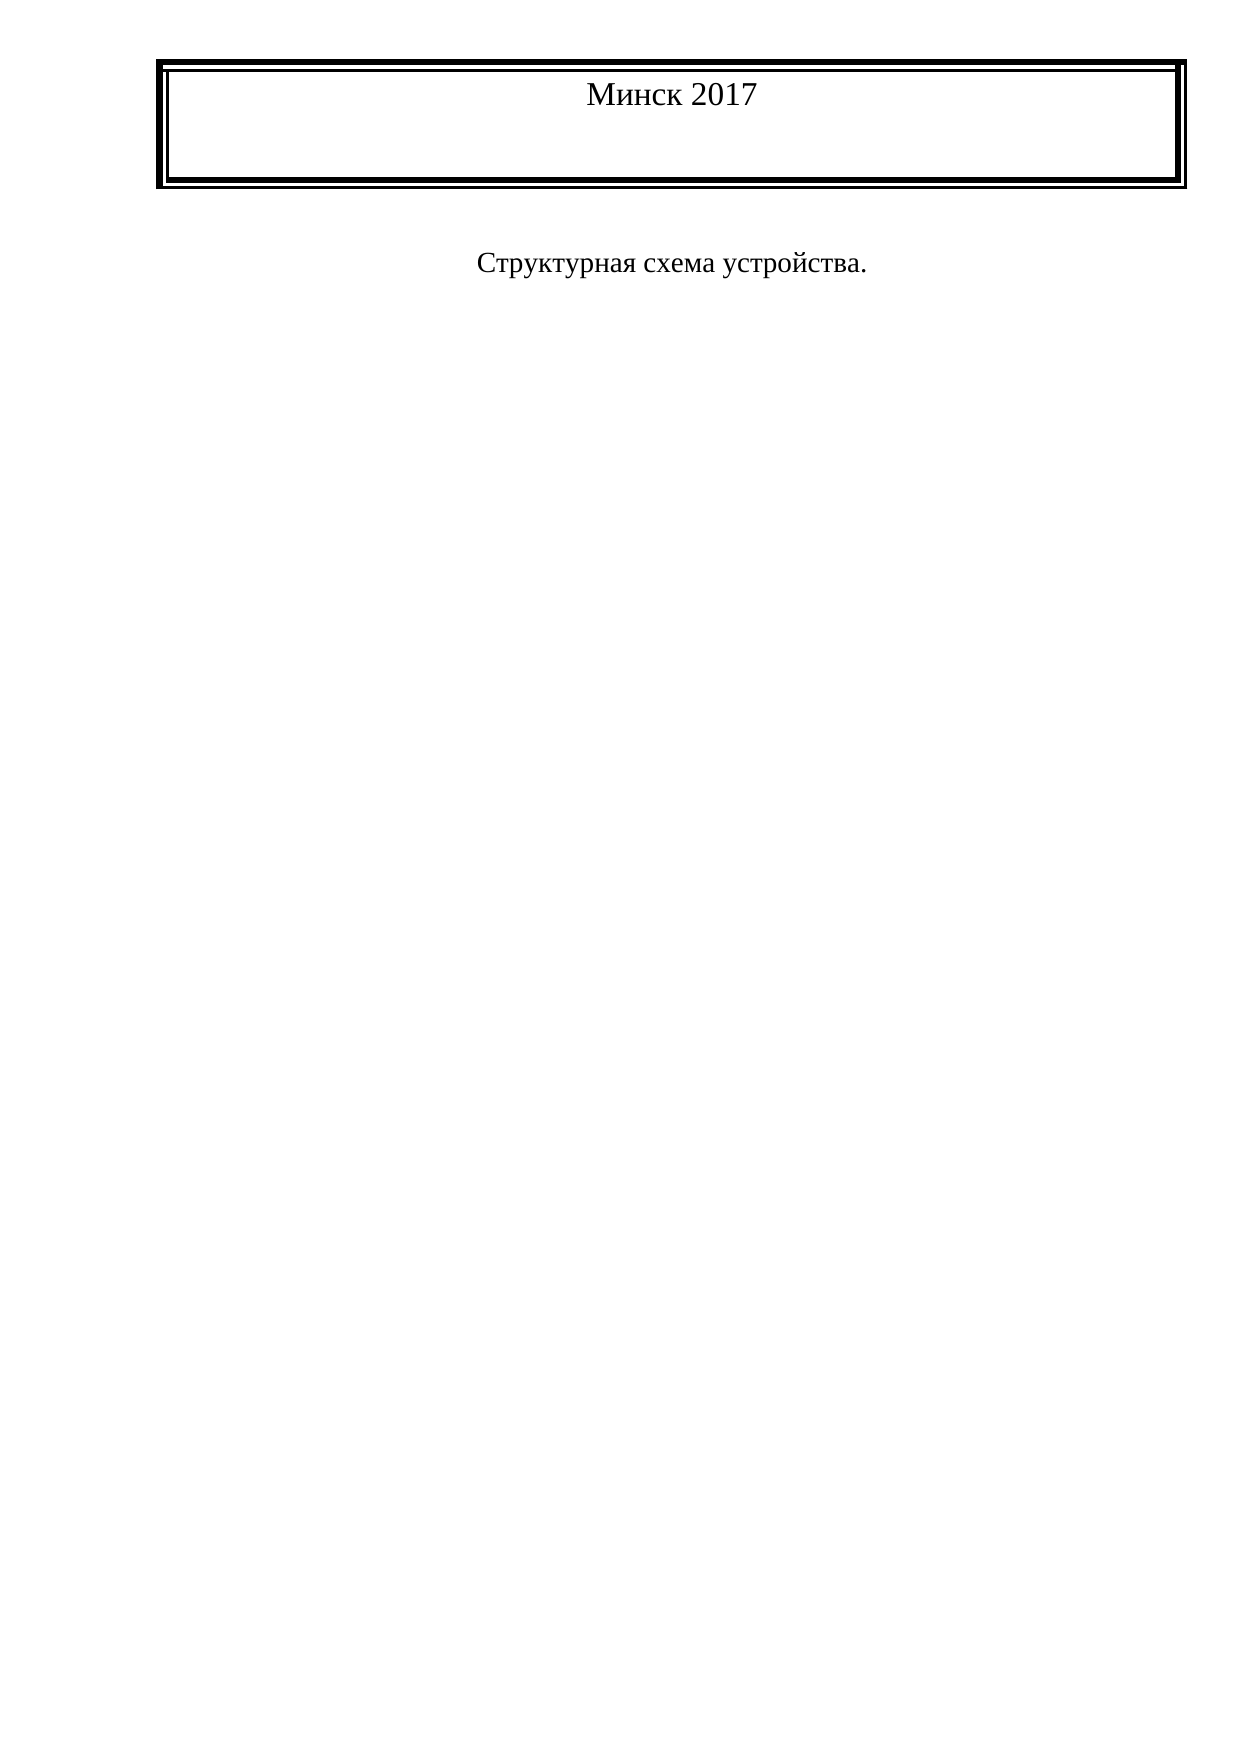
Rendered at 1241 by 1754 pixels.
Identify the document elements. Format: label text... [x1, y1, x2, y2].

text Структурная схема устройства. [177, 245, 1167, 278]
text Минск 2017 [163, 65, 1184, 186]
